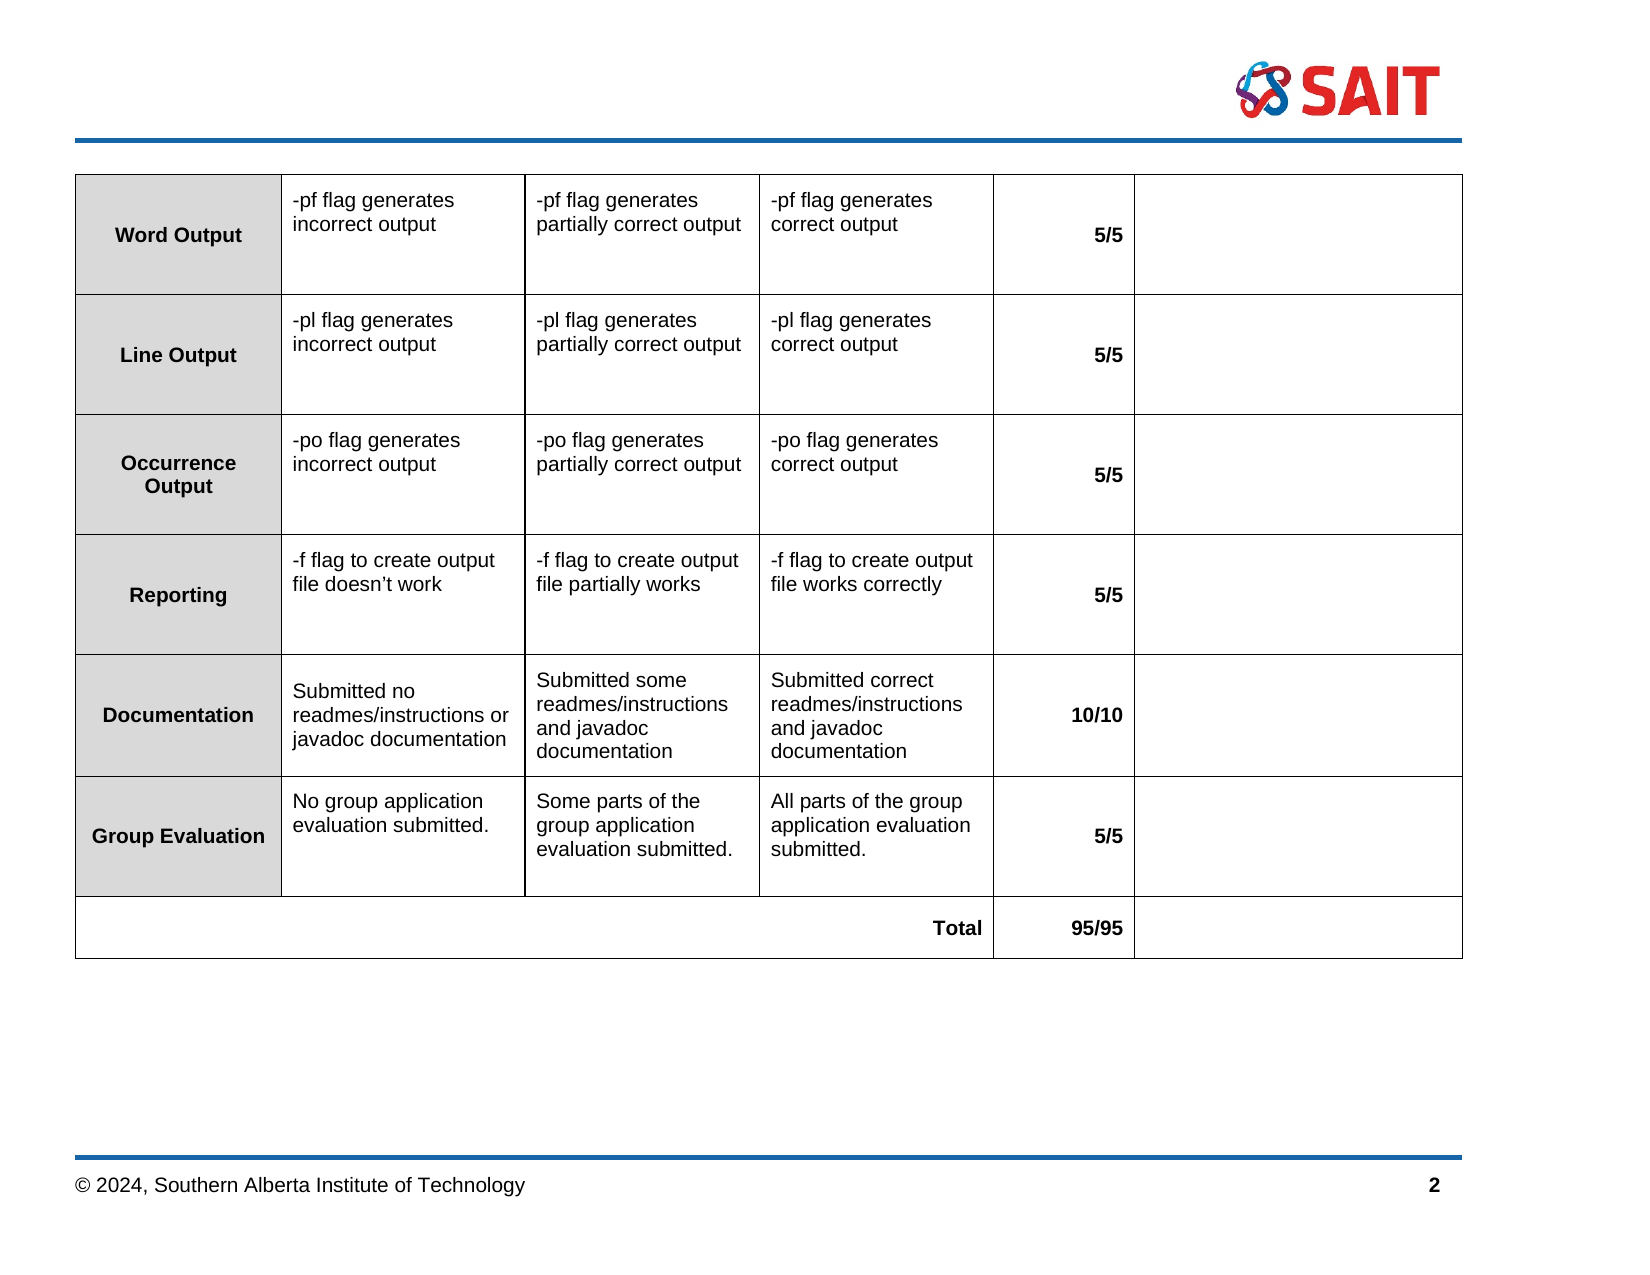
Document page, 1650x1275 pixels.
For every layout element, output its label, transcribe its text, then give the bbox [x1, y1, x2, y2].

table_cell 10/10 [994, 655, 1134, 776]
table_cell -f flag to create output file partially works [526, 535, 759, 654]
table_cell Word Output [76, 175, 281, 294]
table_cell -pl flag generates partially correct output [526, 295, 759, 414]
table_cell Some parts of the group application evaluation submitted. [526, 777, 759, 896]
table_cell Reporting [76, 535, 281, 654]
table_cell [1135, 655, 1462, 776]
table_cell Submitted some readmes/instructions and javadoc documentation [526, 655, 759, 776]
table_cell -f flag to create output file doesn’t work [282, 535, 524, 654]
table_cell -pf flag generates incorrect output [282, 175, 524, 294]
table_cell 5/5 [994, 415, 1134, 534]
table_cell -f flag to create output file works correctly [760, 535, 993, 654]
table_cell -pf flag generates partially correct output [526, 175, 759, 294]
table_cell 5/5 [994, 777, 1134, 896]
table_cell -pf flag generates correct output [760, 175, 993, 294]
table_cell 5/5 [994, 175, 1134, 294]
table_cell [1135, 897, 1462, 958]
table_cell No group application evaluation submitted. [282, 777, 524, 896]
table_cell -po flag generates incorrect output [282, 415, 524, 534]
table_cell -pl flag generates incorrect output [282, 295, 524, 414]
table_cell 5/5 [994, 535, 1134, 654]
table_cell Submitted correct readmes/instructions and javadoc documentation [760, 655, 993, 776]
table_cell 5/5 [994, 295, 1134, 414]
picture [1212, 37, 1463, 142]
table_cell Documentation [76, 655, 281, 776]
table_cell Occurrence Output [76, 415, 281, 534]
table_cell [1135, 777, 1462, 896]
table_cell Submitted no readmes/instructions or javadoc documentation [282, 655, 524, 776]
table_cell [1135, 175, 1462, 294]
table_cell -pl flag generates correct output [760, 295, 993, 414]
table_cell 95/95 [994, 897, 1134, 958]
table_cell Line Output [76, 295, 281, 414]
table_cell -po flag generates correct output [760, 415, 993, 534]
table_cell [1135, 535, 1462, 654]
table_cell [1135, 295, 1462, 414]
table_cell -po flag generates partially correct output [526, 415, 759, 534]
table_cell All parts of the group application evaluation submitted. [760, 777, 993, 896]
table_cell Group Evaluation [76, 777, 281, 896]
table_cell Total [76, 897, 993, 958]
table_cell [1135, 415, 1462, 534]
